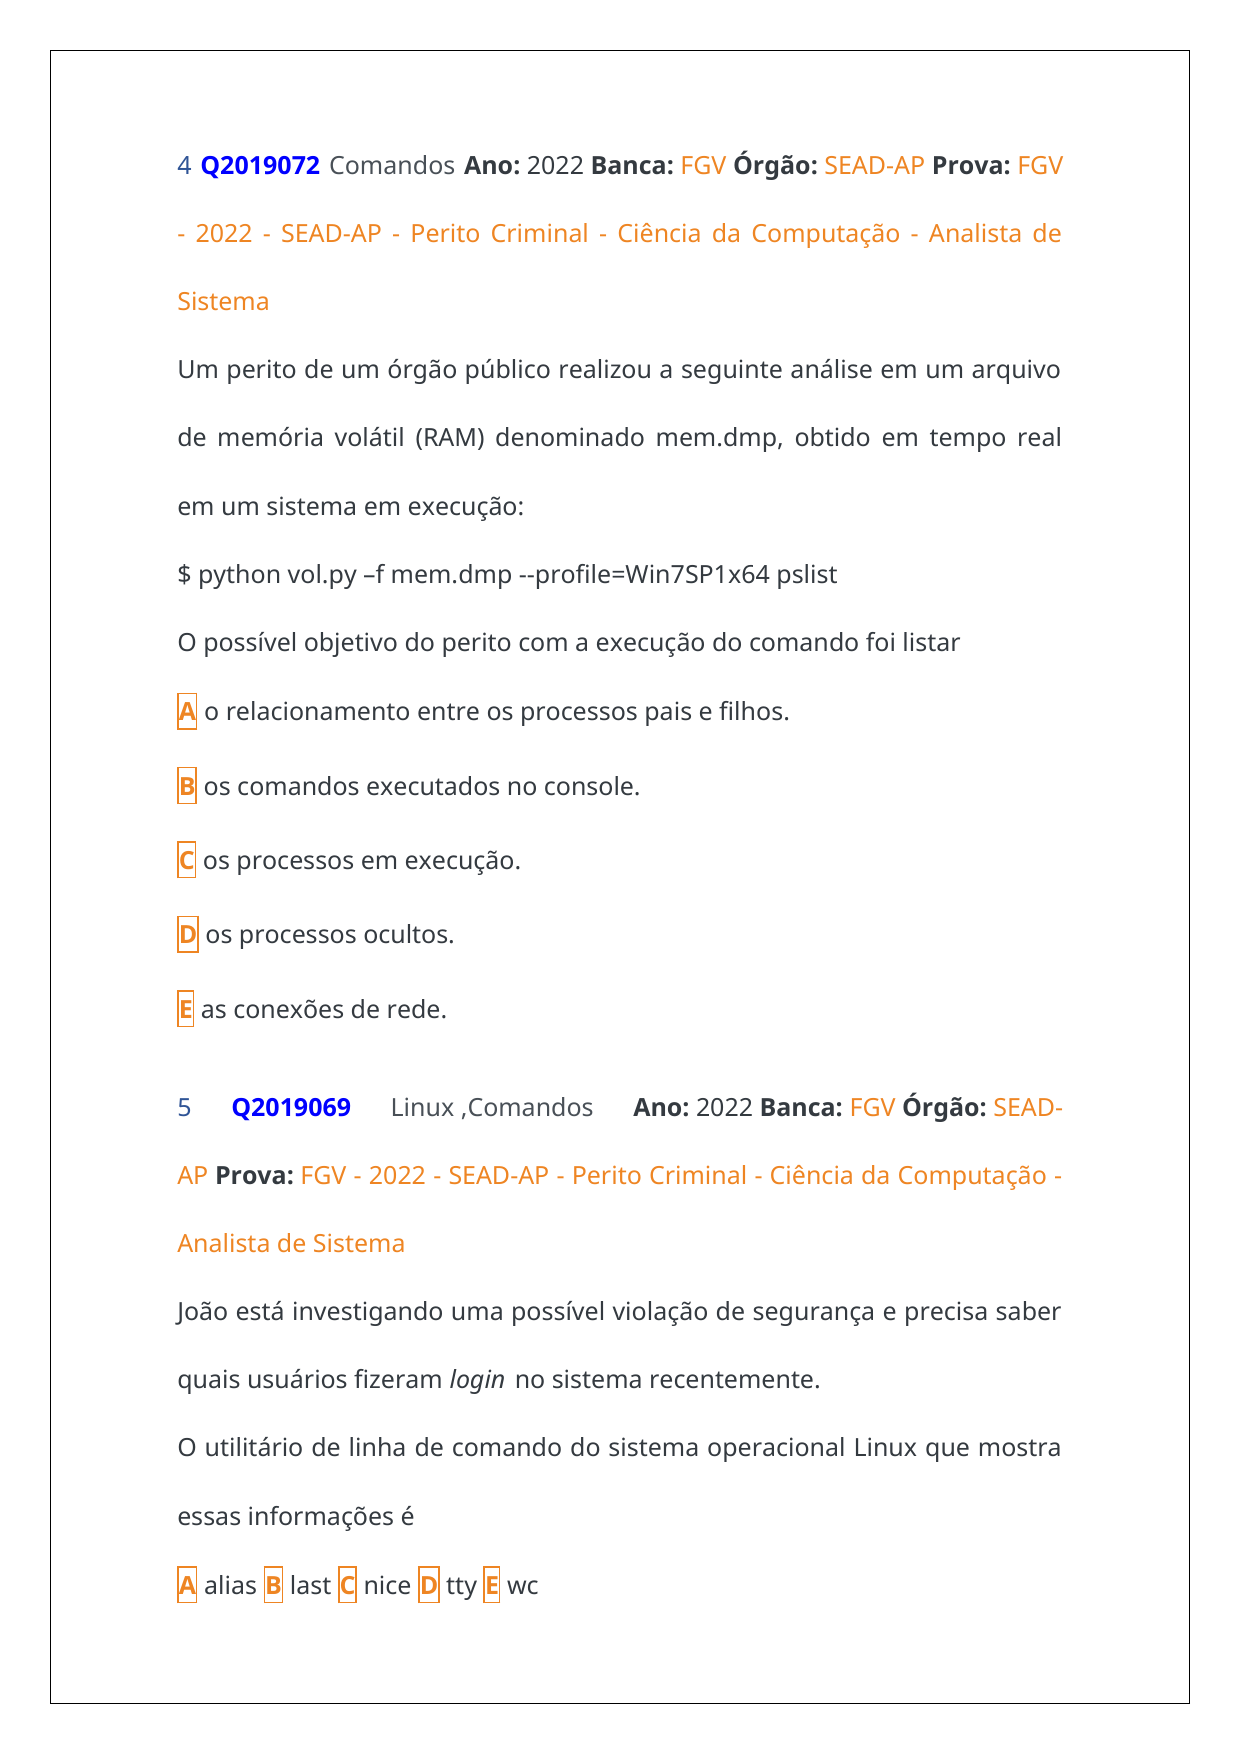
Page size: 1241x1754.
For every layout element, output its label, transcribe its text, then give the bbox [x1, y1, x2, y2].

text C os processos em execução. [196, 841, 1063, 878]
text O possível objetivo do perito com a execução do comando foi listar [177, 624, 1063, 658]
text E as conexões de rede. [194, 990, 1063, 1027]
text A alias B last C nice D tty E wc [197, 1566, 264, 1603]
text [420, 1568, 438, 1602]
subtitle 4 Q2019072 Comandos Ano: 2022 Banca: FGV Órgão: SEAD-AP Prova: FGV - 2022 - SEAD-AP - Perito Criminal - Ciência da Computação - Analista de Sistema [177, 147, 1063, 318]
subtitle 5 Q2019069 Linux ,Comandos Ano: 2022 Banca: FGV Órgão: SEAD-AP Prova: FGV - 2022 - SEAD-AP - Perito Criminal - Ciência da Computação - Analista de Sistema [177, 1089, 1063, 1260]
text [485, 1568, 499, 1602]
text João está investigando uma possível violação de segurança e precisa saber quais usuários fizeram login no sistema recentemente. [177, 1294, 1063, 1396]
text A alias B last C nice D tty E wc [500, 1566, 1063, 1603]
text Um perito de um órgão público realizou a seguinte análise em um arquivo de memória volátil (RAM) denominado mem.dmp, obtido em tempo real em um sistema em execução: [177, 352, 1063, 522]
text B os comandos executados no console. [197, 767, 1063, 804]
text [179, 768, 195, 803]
text A alias B last C nice D tty E wc [283, 1566, 338, 1603]
text $ python vol.py –f mem.dmp --profile=Win7SP1x64 pslist [177, 556, 1063, 590]
text A o relacionamento entre os processos pais e filhos. [197, 692, 1063, 730]
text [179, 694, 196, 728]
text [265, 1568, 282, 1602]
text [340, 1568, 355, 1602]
text D os processos ocultos. [199, 916, 1063, 953]
text O utilitário de linha de comando do sistema operacional Linux que mostra essas informações é [177, 1430, 1063, 1532]
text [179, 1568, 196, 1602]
text A alias B last C nice D tty E wc [357, 1566, 418, 1603]
